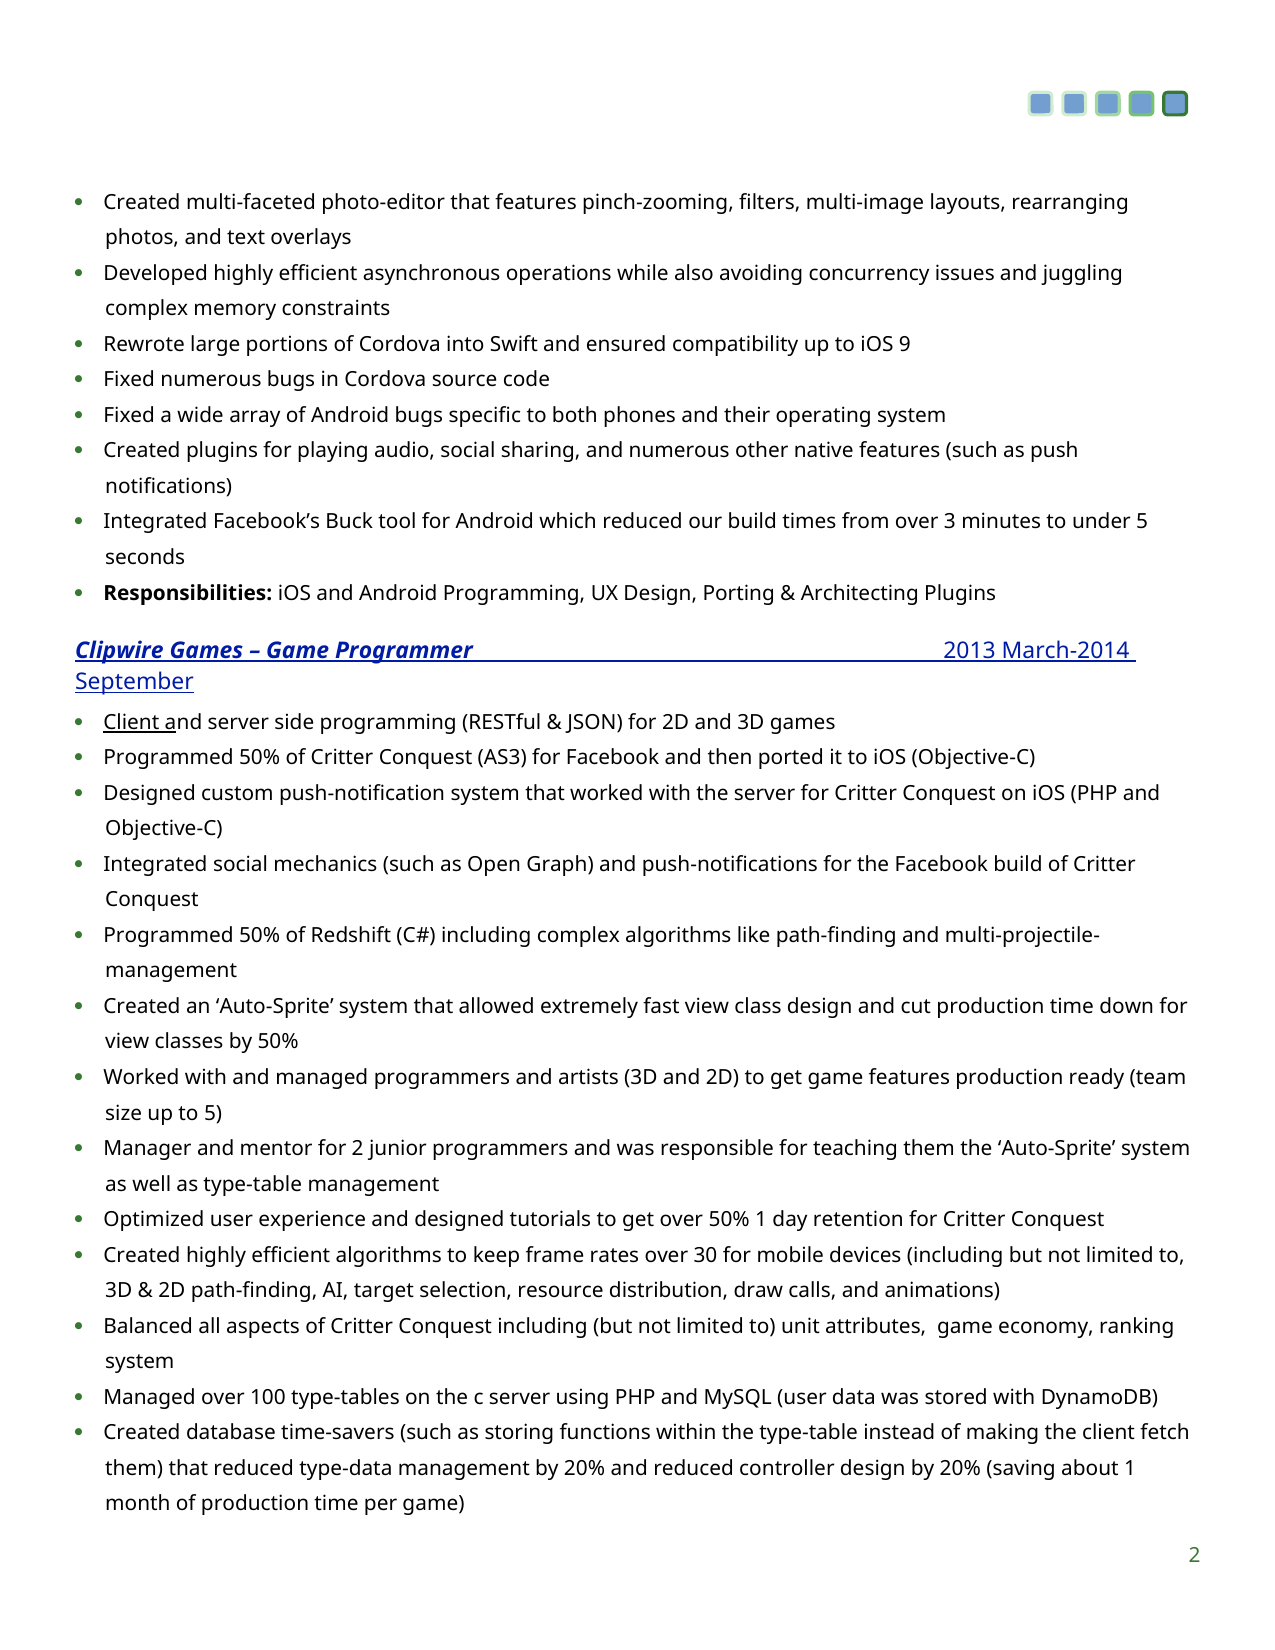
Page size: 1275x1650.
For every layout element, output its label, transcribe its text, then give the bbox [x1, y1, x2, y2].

list Developed highly efficient asynchronous operations while also avoiding concurrency issues and juggling complex memory constraints [75, 258, 1200, 322]
list Responsibilities: iOS and Android Programming, UX Design, Porting & Architecting Plugins [75, 578, 1200, 606]
list Integrated social mechanics (such as Open Graph) and push-notifications for the Facebook build of Critter Conquest [75, 849, 1200, 913]
list Worked with and managed programmers and artists (3D and 2D) to get game features production ready (team size up to 5) [75, 1062, 1200, 1126]
list Programmed 50% of Redshift (C#) including complex algorithms like path-finding and multi-projectile-management [75, 920, 1200, 984]
list Optimized user experience and designed tutorials to get over 50% 1 day retention for Critter Conquest [75, 1204, 1200, 1233]
list Designed custom push-notification system that worked with the server for Critter Conquest on iOS (PHP and Objective-C) [75, 778, 1200, 842]
list Manager and mentor for 2 junior programmers and was responsible for teaching them the ‘Auto-Sprite’ system as well as type-table management [75, 1133, 1200, 1197]
list Fixed a wide array of Android bugs specific to both phones and their operating system [75, 400, 1200, 428]
list Created an ‘Auto-Sprite’ system that allowed extremely fast view class design and cut production time down for view classes by 50% [75, 991, 1200, 1055]
list Rewrote large portions of Cordova into Swift and ensured compatibility up to iOS 9 [75, 329, 1200, 357]
list Balanced all aspects of Critter Conquest including (but not limited to) unit attributes, game economy, ranking system [75, 1311, 1200, 1375]
list Client and server side programming (RESTful & JSON) for 2D and 3D games [75, 707, 1200, 735]
list Integrated Facebook’s Buck tool for Android which reduced our build times from over 3 minutes to under 5 seconds [75, 507, 1200, 571]
list Created database time-savers (such as storing functions within the type-table instead of making the client fetch them) that reduced type-data management by 20% and reduced controller design by 20% (saving about 1 month of production time per game) [75, 1417, 1200, 1517]
list Managed over 100 type-tables on the c server using PHP and MySQL (user data was stored with DynamoDB) [75, 1382, 1200, 1410]
list Created multi-faceted photo-editor that features pinch-zooming, filters, multi-image layouts, rearranging photos, and text overlays [75, 187, 1200, 251]
list Created plugins for playing audio, social sharing, and numerous other native features (such as push notifications) [75, 436, 1200, 499]
list Fixed numerous bugs in Cordova source code [75, 364, 1200, 393]
list Created highly efficient algorithms to keep frame rates over 30 for mobile devices (including but not limited to, 3D & 2D path-finding, AI, target selection, resource distribution, draw calls, and animations) [75, 1240, 1200, 1304]
subtitle 2013 March-2014 September [75, 634, 1200, 697]
list Programmed 50% of Critter Conquest (AS3) for Facebook and then ported it to iOS (Objective-C) [75, 742, 1200, 771]
